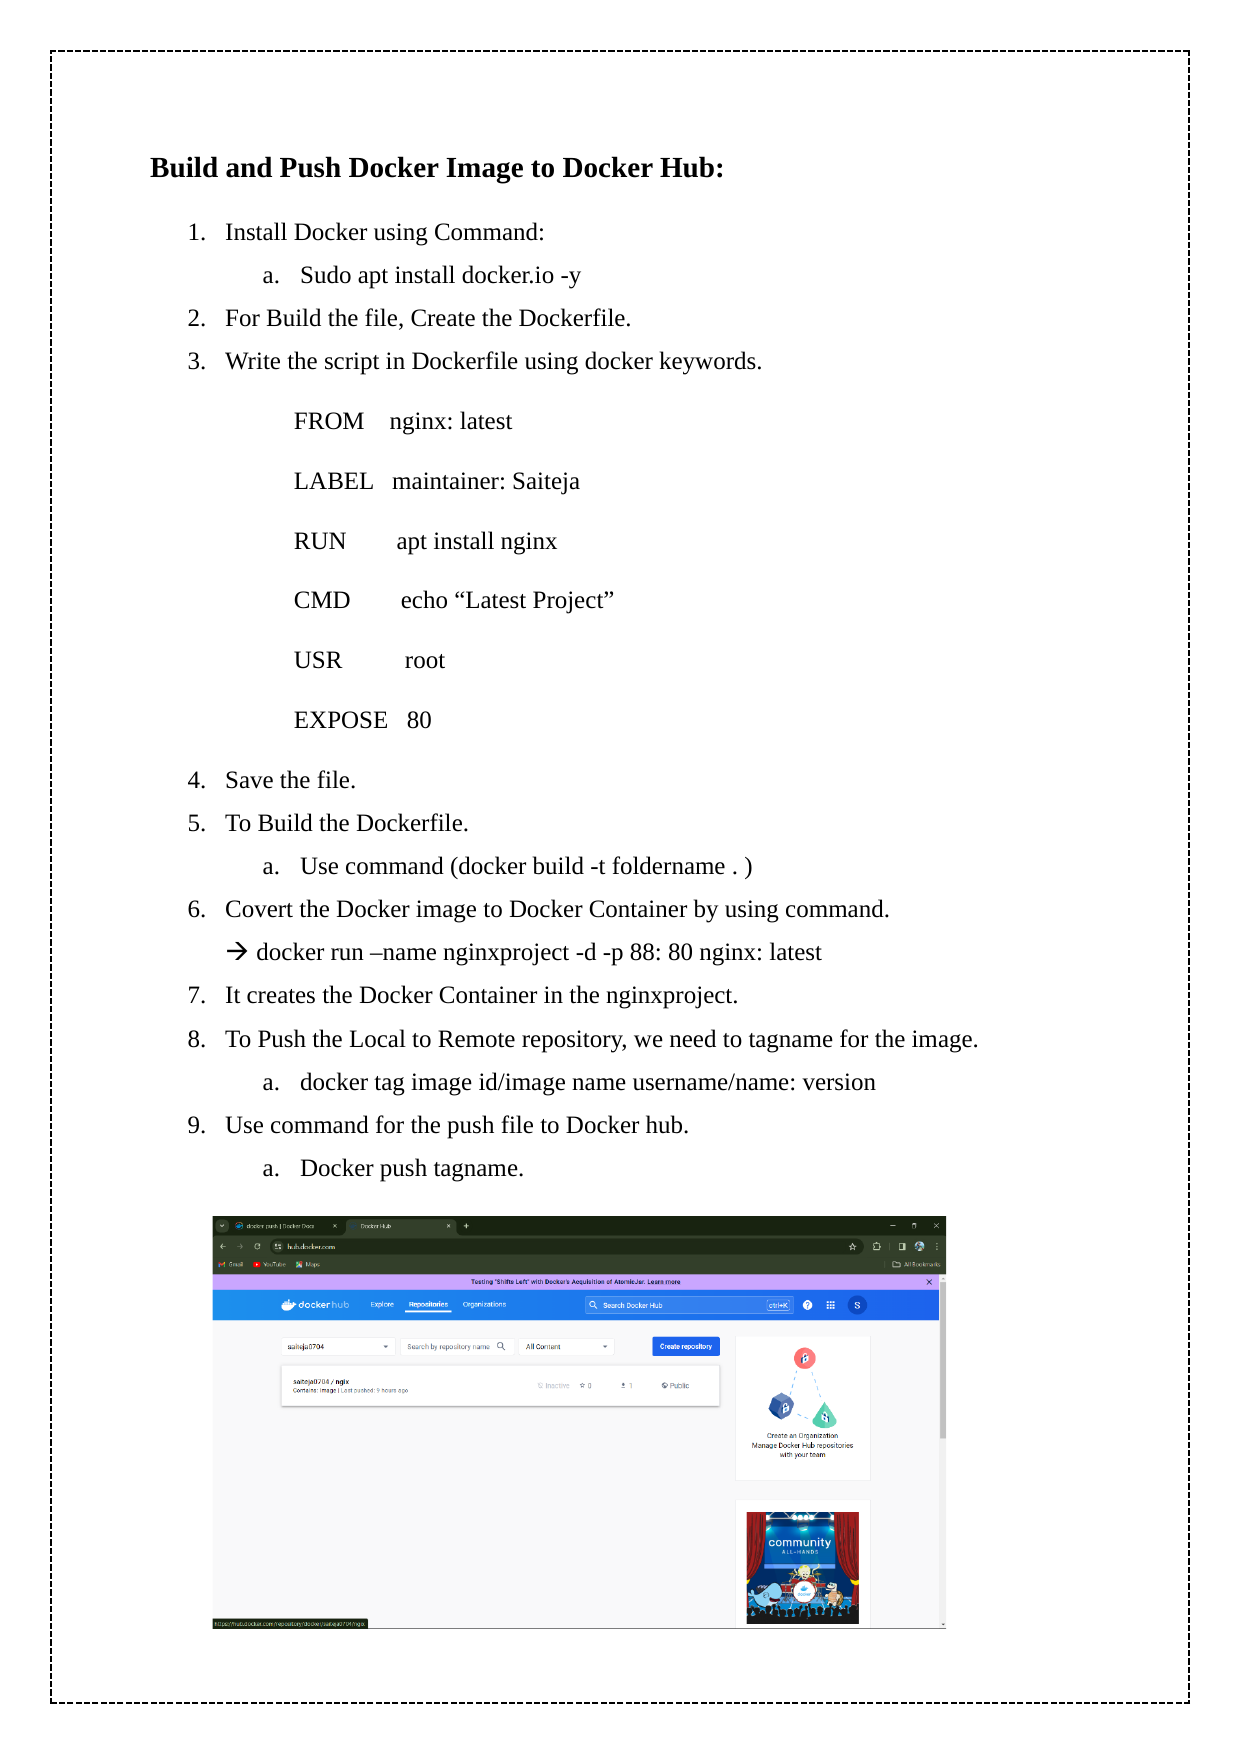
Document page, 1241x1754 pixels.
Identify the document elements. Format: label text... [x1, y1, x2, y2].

list Covert the Docker image to Docker Container by using command. [187, 894, 1090, 923]
list Install Docker using Command: [187, 217, 1090, 246]
text Build and Push Docker Image to Docker Hub: [150, 150, 1090, 183]
text RUN apt install nginx [225, 526, 1090, 554]
list For Build the file, Create the Dockerfile. [187, 303, 1090, 332]
list It creates the Docker Container in the nginxproject. [187, 981, 1090, 1009]
list Use command for the push file to Docker hub. [187, 1110, 1090, 1139]
picture [212, 1216, 947, 1629]
list Save the file. [187, 765, 1090, 794]
list To Push the Local to Remote repository, we need to tagname for the image. [187, 1024, 1090, 1052]
list docker tag image id/image name username/name: version [262, 1067, 1090, 1096]
list docker run –name nginxproject -d -p 88: 80 nginx: latest [225, 937, 1090, 966]
text EXPOSE 80 [225, 705, 1090, 734]
list Sudo apt install docker.io -y [262, 260, 1090, 289]
text LABEL maintainer: Saiteja [225, 466, 1090, 495]
list Write the script in Dockerfile using docker keywords. [187, 346, 1090, 375]
text FROM nginx: latest [225, 406, 1090, 435]
text USR root [225, 645, 1090, 674]
text CMD echo “Latest Project” [225, 586, 1090, 614]
list Use command (docker build -t foldername . ) [262, 851, 1090, 880]
list To Build the Dockerfile. [187, 808, 1090, 837]
list Docker push tagname. [262, 1153, 1090, 1182]
